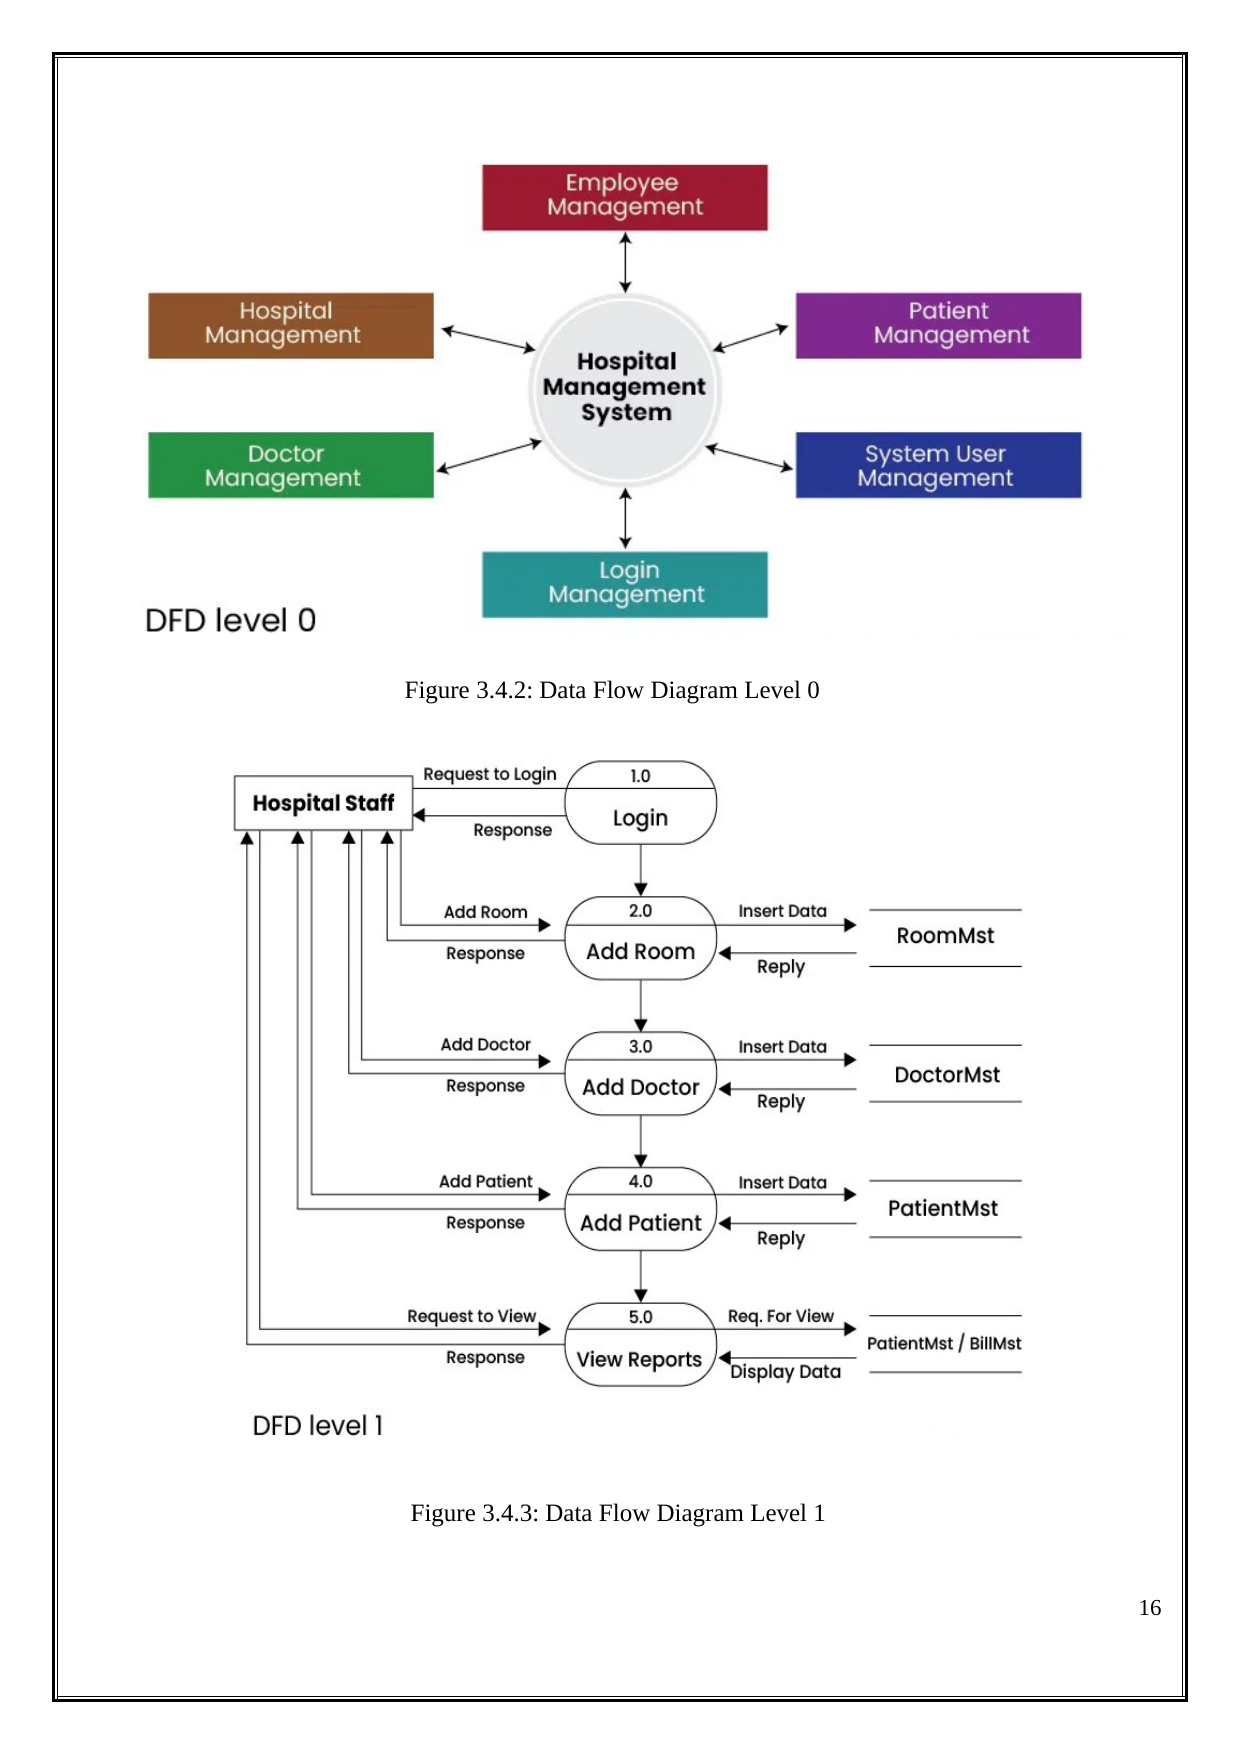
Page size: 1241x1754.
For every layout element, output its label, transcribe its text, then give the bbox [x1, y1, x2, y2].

text Figure 3.4.2: Data Flow Diagram Level 0 [117, 675, 1123, 704]
picture [199, 732, 1058, 1441]
text Figure 3.4.3: Data Flow Diagram Level 1 [79, 1498, 1161, 1527]
picture [79, 141, 1148, 640]
